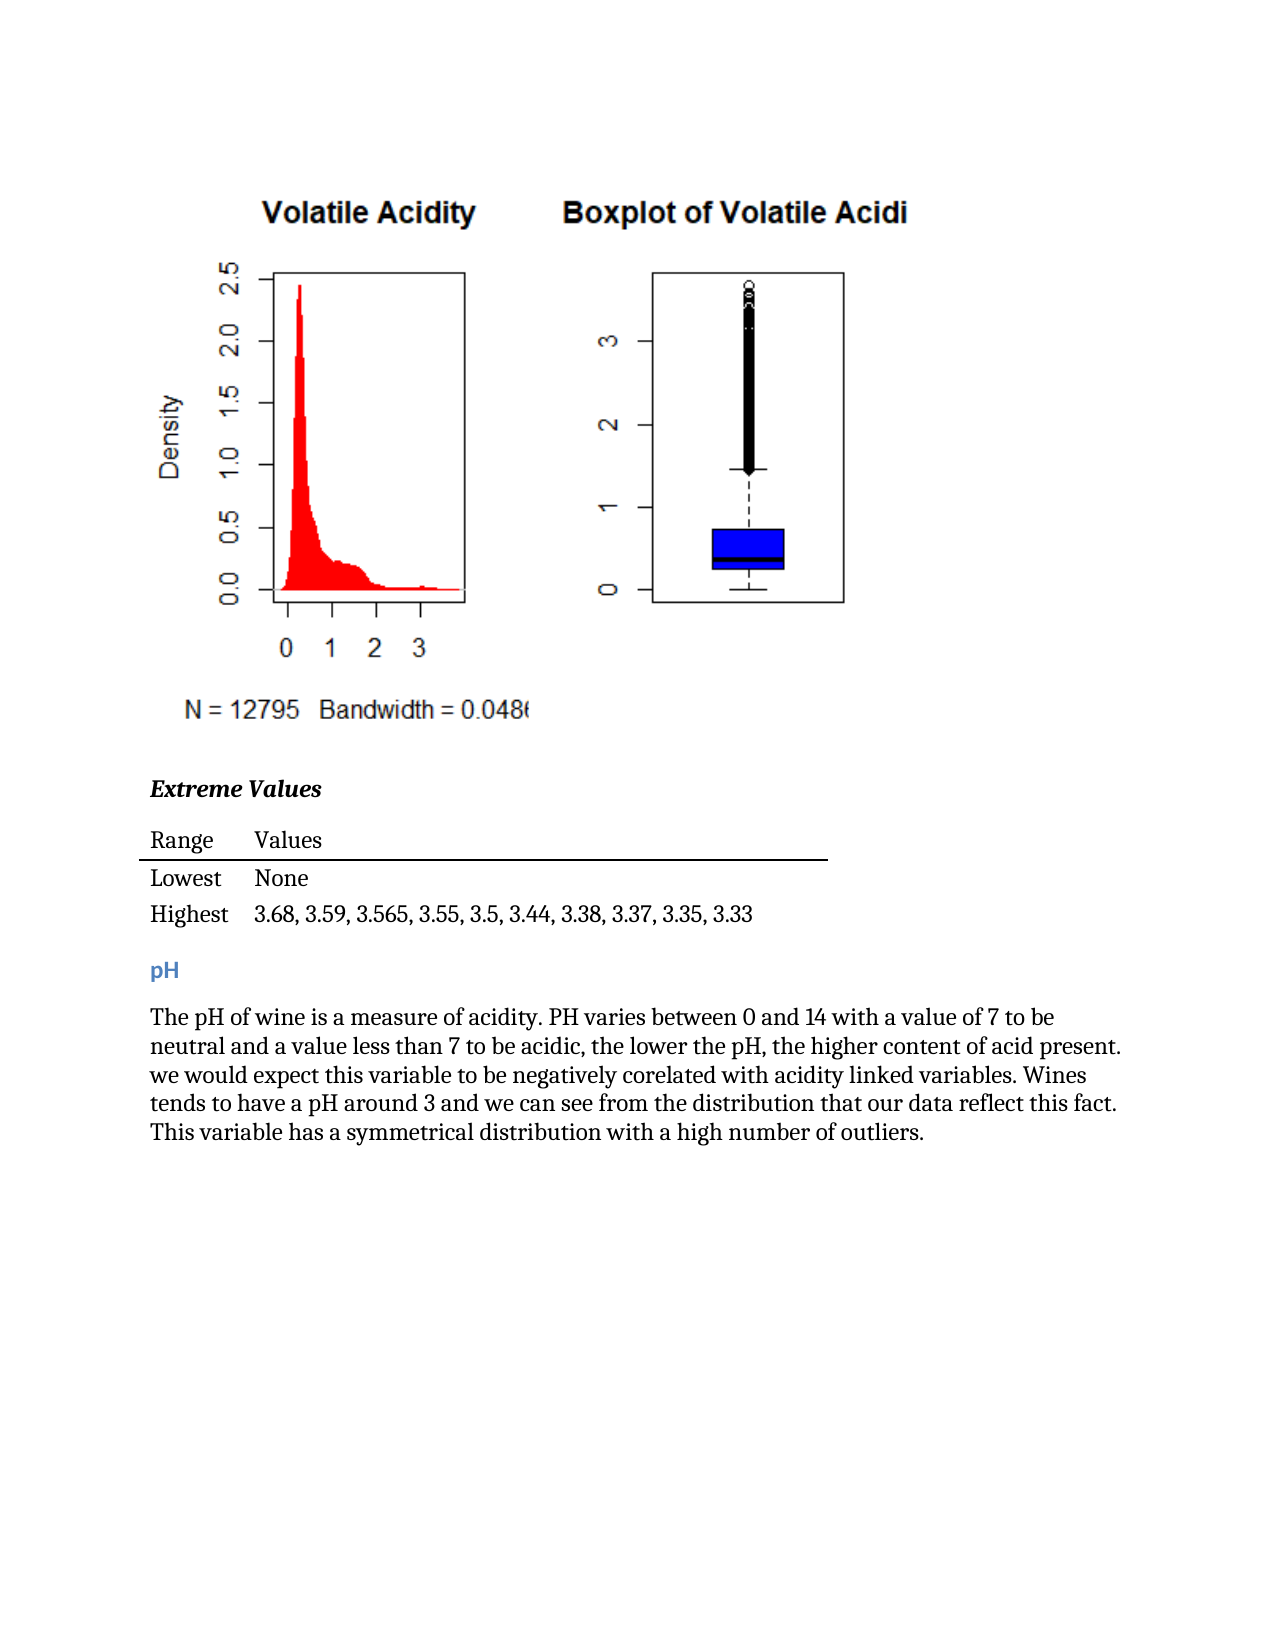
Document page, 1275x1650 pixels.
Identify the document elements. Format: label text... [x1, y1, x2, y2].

subtitle pH [150, 954, 1125, 984]
table_cell Highest [139, 897, 243, 933]
picture [150, 150, 908, 757]
table_cell None [243, 861, 828, 897]
text Extreme Values [150, 775, 1125, 804]
table_header Values [243, 823, 828, 859]
table_cell 3.68, 3.59, 3.565, 3.55, 3.5, 3.44, 3.38, 3.37, 3.35, 3.33 [243, 897, 828, 933]
text The pH of wine is a measure of acidity. PH varies between 0 and 14 with a value of 7 to be neutral and a value less than 7 to be acidic, the lower the pH, the higher content of acid present. we would expect this variable to be negatively corelated with acidity linked variables. Wines tends to have a pH around 3 and we can see from the distribution that our data reflect this fact. This variable has a symmetrical distribution with a high number of outliers. [150, 1003, 1125, 1147]
table_cell Lowest [139, 861, 243, 897]
table_header Range [139, 823, 243, 859]
